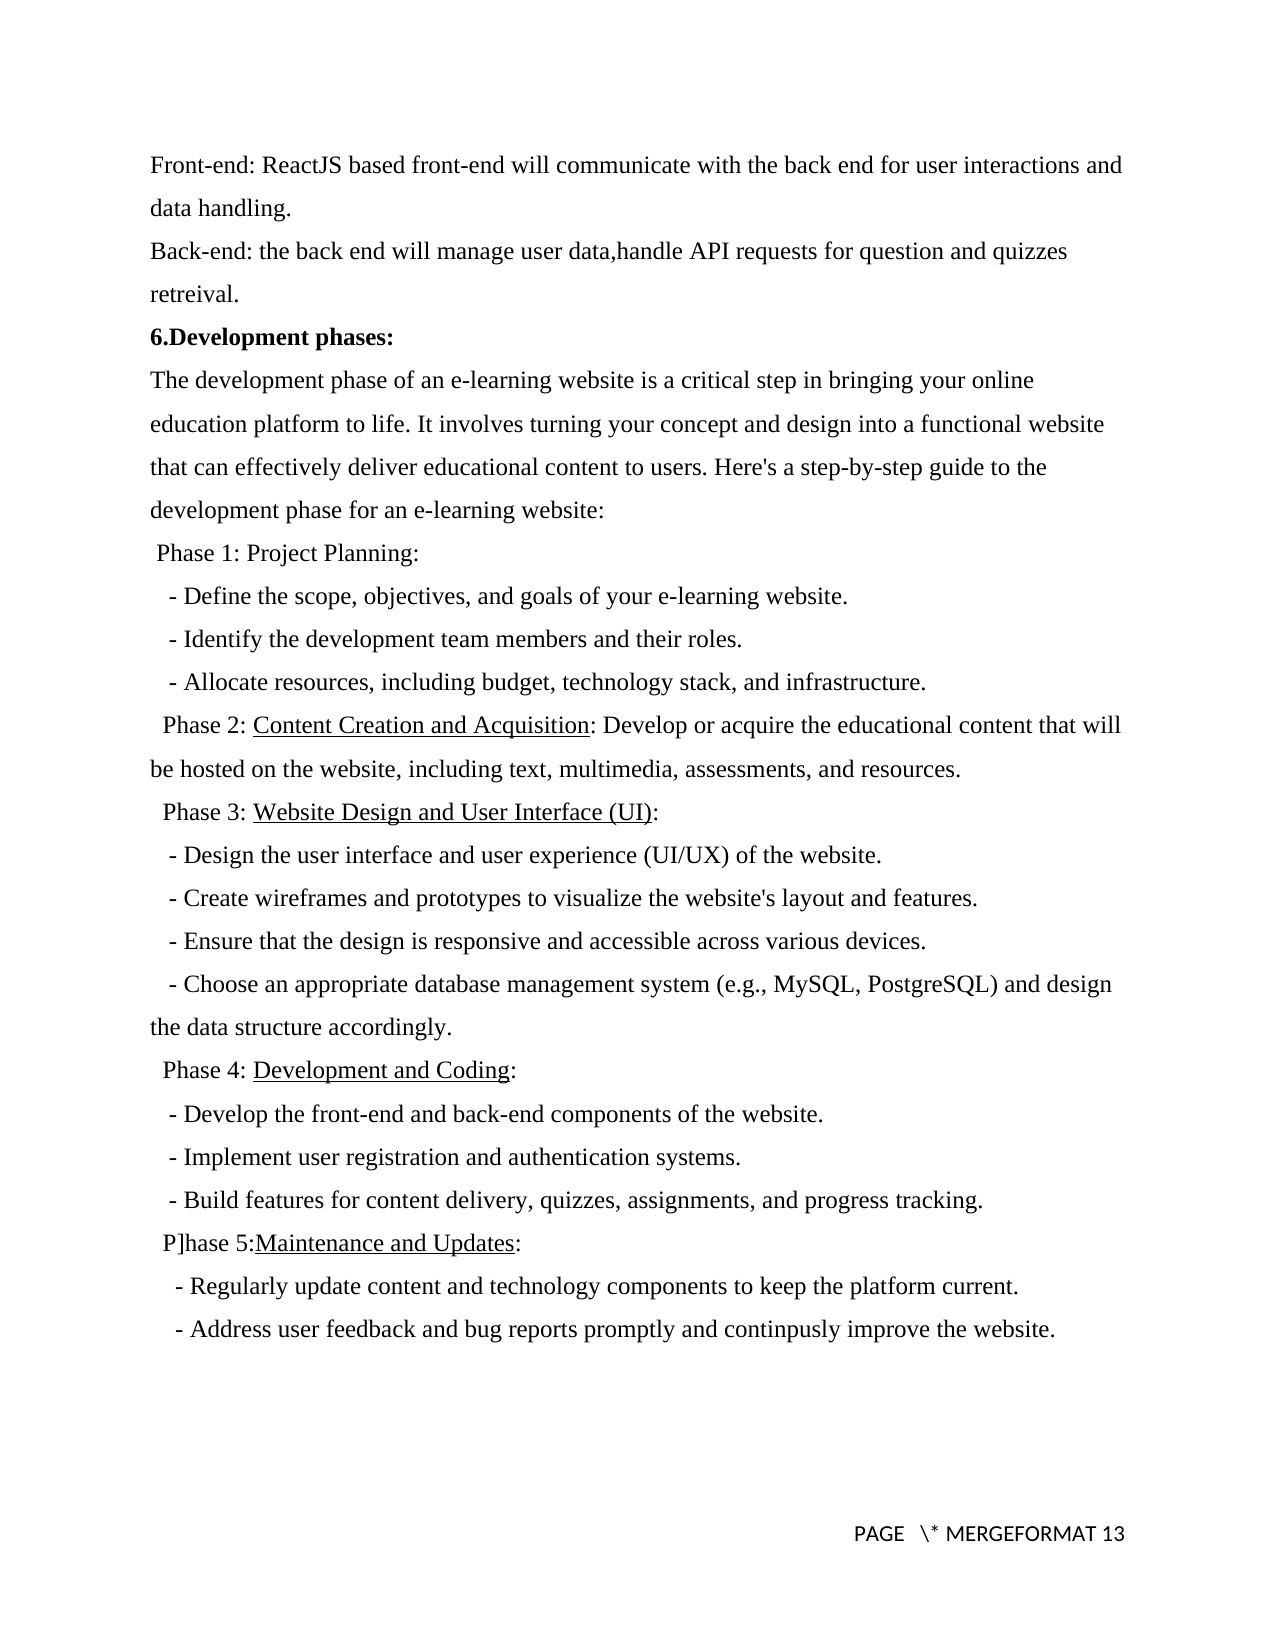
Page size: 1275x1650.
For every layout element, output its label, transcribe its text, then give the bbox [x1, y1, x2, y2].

list - Define the scope, objectives, and goals of your e-learning website. [150, 581, 1125, 610]
list Phase 4: Development and Coding: [150, 1056, 1125, 1084]
list Phase 1: Project Planning: [150, 538, 1125, 567]
list P]hase 5:Maintenance and Updates: [150, 1228, 1125, 1257]
list - Identify the development team members and their roles. [150, 624, 1125, 653]
list - Allocate resources, including budget, technology stack, and infrastructure. [150, 667, 1125, 696]
list Front-end: ReactJS based front-end will communicate with the back end for user interactions and data handling. [150, 150, 1125, 222]
list - Ensure that the design is responsive and accessible across various devices. [150, 926, 1125, 955]
list The development phase of an e-learning website is a critical step in bringing your online education platform to life. It involves turning your concept and design into a functional website that can effectively deliver educational content to users. Here's a step-by-step guide to the development phase for an e-learning website: [150, 366, 1125, 524]
list - Choose an appropriate database management system (e.g., MySQL, PostgreSQL) and design the data structure accordingly. [150, 969, 1125, 1041]
list - Design the user interface and user experience (UI/UX) of the website. [150, 840, 1125, 869]
list - Create wireframes and prototypes to visualize the website's layout and features. [150, 883, 1125, 912]
list - Develop the front-end and back-end components of the website. [150, 1099, 1125, 1127]
list Phase 2: Content Creation and Acquisition: Develop or acquire the educational content that will be hosted on the website, including text, multimedia, assessments, and resources. [150, 711, 1125, 782]
list - Implement user registration and authentication systems. [150, 1142, 1125, 1171]
list Back-end: the back end will manage user data,handle API requests for question and quizzes retreival. [150, 236, 1125, 308]
list 6.Development phases: [150, 322, 1125, 351]
list - Address user feedback and bug reports promptly and continpusly improve the website. [150, 1314, 1125, 1343]
list - Regularly update content and technology components to keep the platform current. [150, 1271, 1125, 1300]
list Phase 3: Website Design and User Interface (UI): [150, 797, 1125, 826]
list - Build features for content delivery, quizzes, assignments, and progress tracking. [150, 1185, 1125, 1214]
